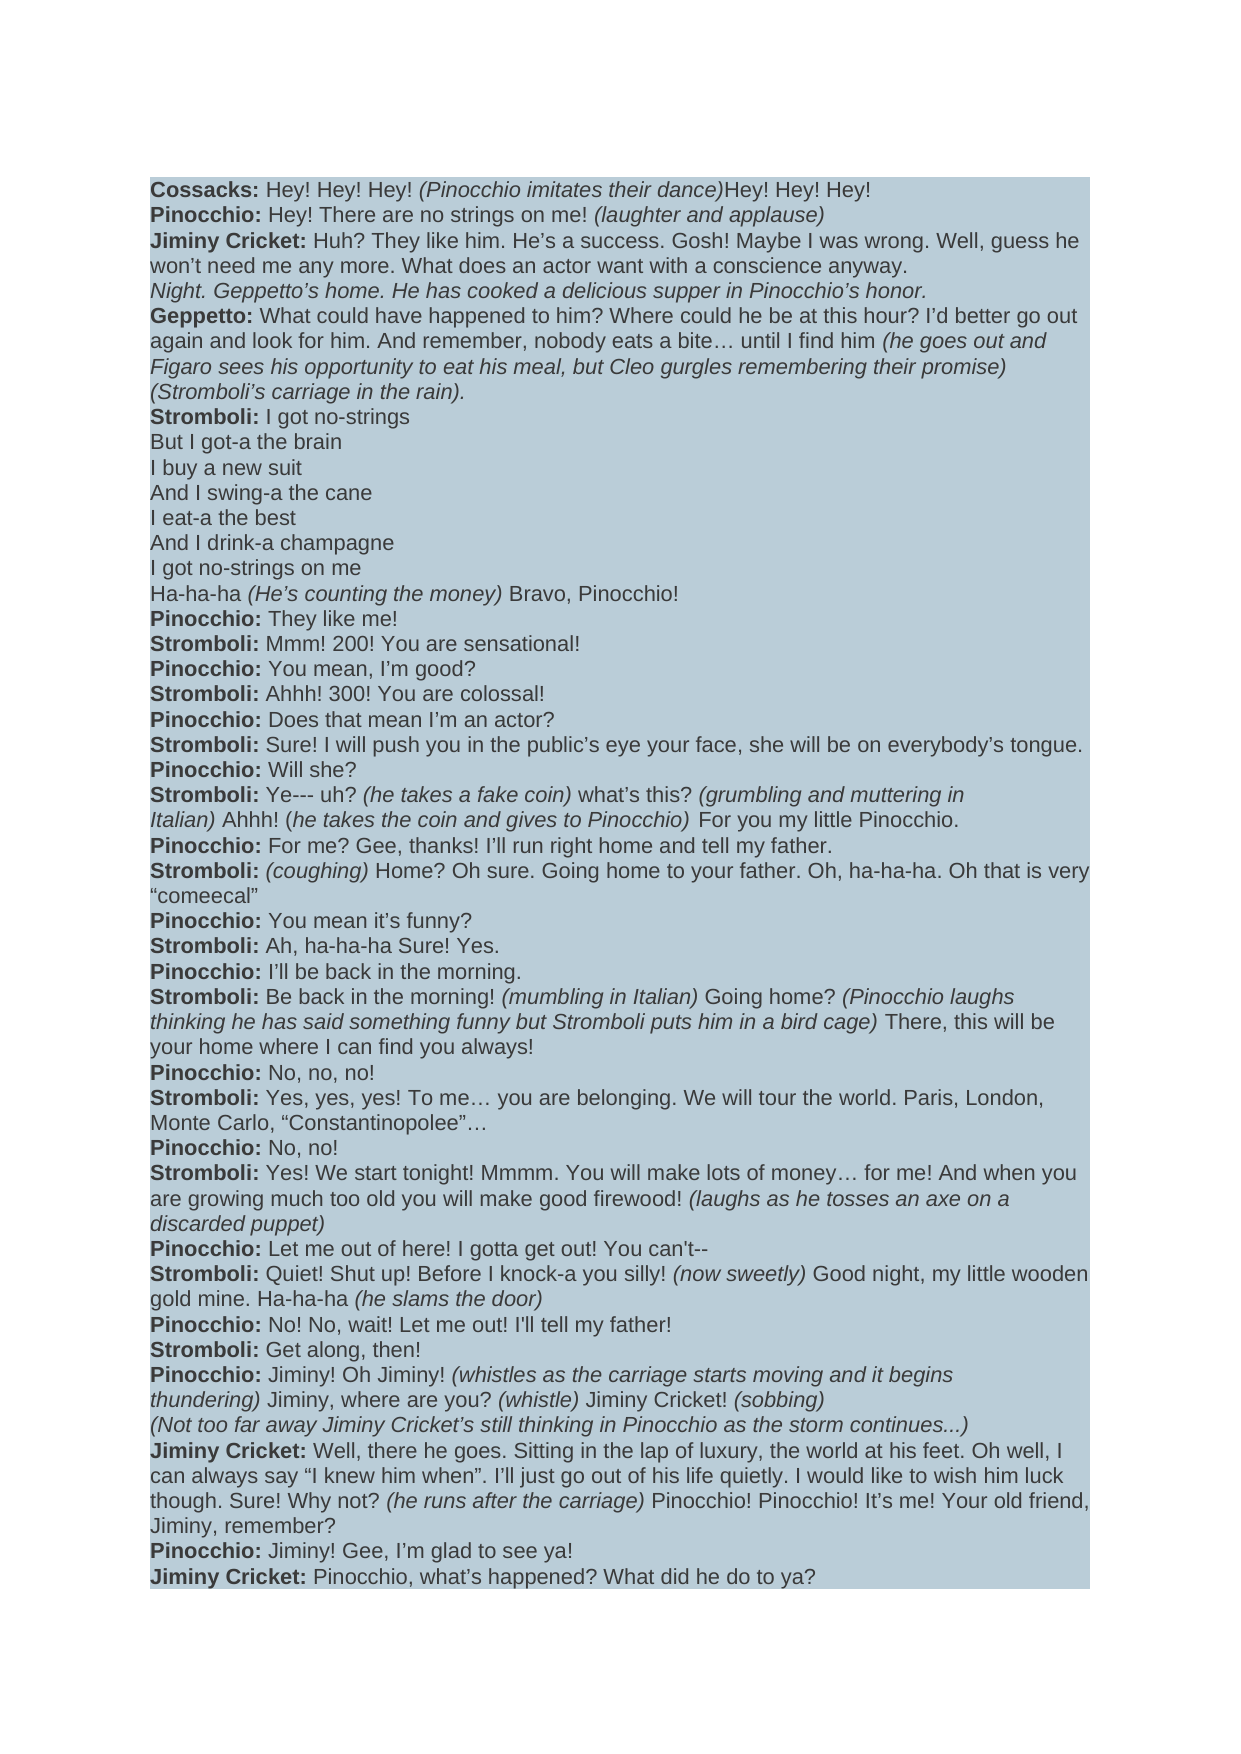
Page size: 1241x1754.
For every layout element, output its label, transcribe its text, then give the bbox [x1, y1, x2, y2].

text Night. Geppetto’s home. He has cooked a delicious supper in Pinocchio’s honor. [150, 278, 1090, 303]
text Stromboli: (coughing) Home? Oh sure. Going home to your father. Oh, ha-ha-ha. Oh that is very “comeecal” [150, 858, 1090, 908]
text Stromboli: Ah, ha-ha-ha Sure! Yes. [150, 933, 1090, 959]
text Pinocchio: They like me! [150, 606, 1090, 631]
text (Not too far away Jiminy Cricket’s still thinking in Pinocchio as the storm continues...) [150, 1412, 1090, 1438]
text Stromboli: Ahhh! 300! You are colossal! [150, 681, 1090, 707]
text Pinocchio: No, no! [150, 1135, 1090, 1160]
text Pinocchio: Jiminy! Oh Jiminy! (whistles as the carriage starts moving and it begins thundering) Jiminy, where are you? (whistle) Jiminy Cricket! (sobbing) [150, 1362, 1090, 1412]
text Pinocchio: You mean, I’m good? [150, 656, 1090, 681]
text Stromboli: Sure! I will push you in the public’s eye your face, she will be on everybody’s tongue. [150, 732, 1090, 757]
text Pinocchio: Hey! There are no strings on me! (laughter and applause) [150, 202, 1090, 228]
text Cossacks: Hey! Hey! Hey! (Pinocchio imitates their dance)Hey! Hey! Hey! [150, 177, 1090, 202]
text Geppetto: What could have happened to him? Where could he be at this hour? I’d better go out again and look for him. And remember, nobody eats a bite… until I find him (he goes out and Figaro sees his opportunity to eat his meal, but Cleo gurgles remembering their promise) [150, 303, 1090, 379]
text Stromboli: Yes! We start tonight! Mmmm. You will make lots of money… for me! And when you are growing much too old you will make good firewood! (laughs as he tosses an axe on a discarded puppet) [150, 1160, 1090, 1236]
text Stromboli: Mmm! 200! You are sensational! [150, 631, 1090, 656]
text Stromboli: Be back in the morning! (mumbling in Italian) Going home? (Pinocchio laughs thinking he has said something funny but Stromboli puts him in a bird cage) There, this will be your home where I can find you always! [150, 984, 1090, 1059]
text Pinocchio: No! No, wait! Let me out! I'll tell my father! [150, 1312, 1090, 1337]
text Jiminy Cricket: Huh? They like him. He’s a success. Gosh! Maybe I was wrong. Well, guess he won’t need me any more. What does an actor want with a conscience anyway. [150, 228, 1090, 278]
text Stromboli: Yes, yes, yes! To me… you are belonging. We will tour the world. Paris, London, Monte Carlo, “Constantinopolee”… [150, 1085, 1090, 1135]
text Pinocchio: Jiminy! Gee, I’m glad to see ya! [150, 1538, 1090, 1564]
text Pinocchio: Will she? [150, 757, 1090, 782]
text Jiminy Cricket: Well, there he goes. Sitting in the lap of luxury, the world at his feet. Oh well, I can always say “I knew him when”. I’ll just go out of his life quietly. I would like to wish him luck though. Sure! Why not? (he runs after the carriage) Pinocchio! Pinocchio! It’s me! Your old friend, Jiminy, remember? [150, 1438, 1090, 1538]
text Pinocchio: No, no, no! [150, 1059, 1090, 1085]
text Jiminy Cricket: Pinocchio, what’s happened? What did he do to ya? [150, 1564, 1090, 1589]
text Pinocchio: For me? Gee, thanks! I’ll run right home and tell my father. [150, 833, 1090, 858]
text Pinocchio: You mean it’s funny? [150, 908, 1090, 933]
text Stromboli: Ye--- uh? (he takes a fake coin) what’s this? (grumbling and muttering in Italian) Ahhh! (he takes the coin and gives to Pinocchio) For you my little Pinocchio. [150, 782, 1090, 833]
text Pinocchio: I’ll be back in the morning. [150, 959, 1090, 984]
text Pinocchio: Does that mean I’m an actor? [150, 707, 1090, 732]
text Pinocchio: Let me out of here! I gotta get out! You can't-- [150, 1236, 1090, 1261]
text Stromboli: Quiet! Shut up! Before I knock-a you silly! (now sweetly) Good night, my little wooden gold mine. Ha-ha-ha (he slams the door) [150, 1261, 1090, 1312]
text (Stromboli’s carriage in the rain). [150, 379, 1090, 404]
text Stromboli: I got no-strings But I got-a the brain I buy a new suit And I swing-a the cane I eat-a the best And I drink-a champagne I got no-strings on me Ha-ha-ha (He’s counting the money) Bravo, Pinocchio! [150, 404, 1090, 606]
text Stromboli: Get along, then! [150, 1337, 1090, 1362]
